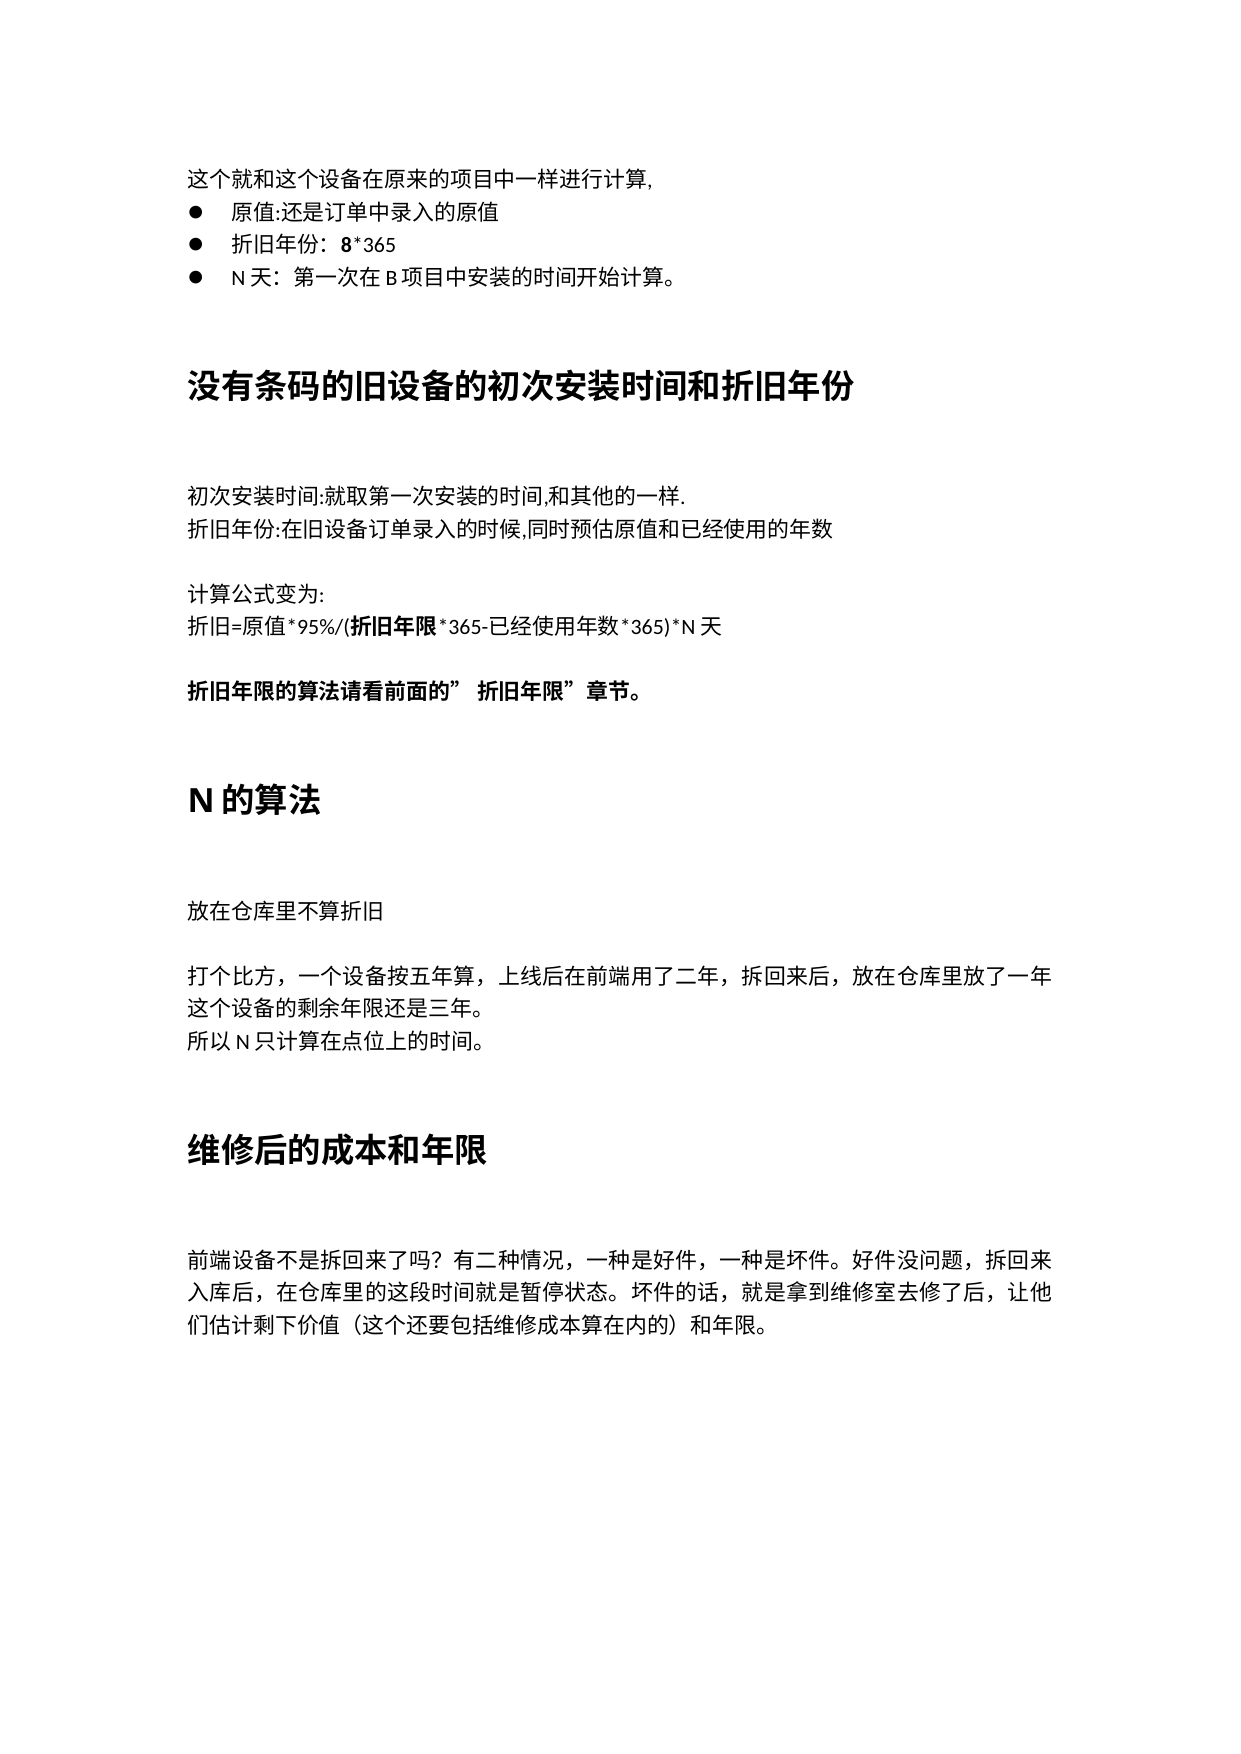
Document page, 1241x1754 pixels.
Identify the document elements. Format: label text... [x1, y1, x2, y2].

text 折旧年限的算法请看前面的” 折旧年限”章节。 [187, 674, 1053, 706]
text 所以N只计算在点位上的时间。 [187, 1023, 1053, 1056]
list N天：第一次在B项目中安装的时间开始计算。 [187, 259, 1053, 292]
text 计算公式变为: [187, 576, 1053, 609]
text 打个比方，一个设备按五年算，上线后在前端用了二年，拆回来后，放在仓库里放了一年，这个设备的剩余年限还是三年。 [187, 958, 1053, 1023]
text 放在仓库里不算折旧 [187, 893, 1053, 926]
text 这个就和这个设备在原来的项目中一样进行计算, [187, 162, 1053, 194]
text 折旧=原值*95%/(折旧年限*365-已经使用年数*365)*N天 [187, 609, 1053, 641]
subtitle N的算法 [187, 766, 1053, 831]
text 前端设备不是拆回来了吗？有二种情况，一种是好件，一种是坏件。好件没问题，拆回来入库后，在仓库里的这段时间就是暂停状态。坏件的话，就是拿到维修室去修了后，让他们估计剩下价值（这个还要包括维修成本算在内的）和年限。 [187, 1242, 1053, 1340]
list 原值:还是订单中录入的原值 [187, 194, 1053, 227]
text 折旧年份:在旧设备订单录入的时候,同时预估原值和已经使用的年数 [187, 511, 1053, 544]
text 初次安装时间:就取第一次安装的时间,和其他的一样. [187, 479, 1053, 511]
subtitle 维修后的成本和年限 [187, 1115, 1053, 1180]
subtitle 没有条码的旧设备的初次安装时间和折旧年份 [187, 352, 1053, 417]
list 折旧年份：8*365 [187, 227, 1053, 259]
